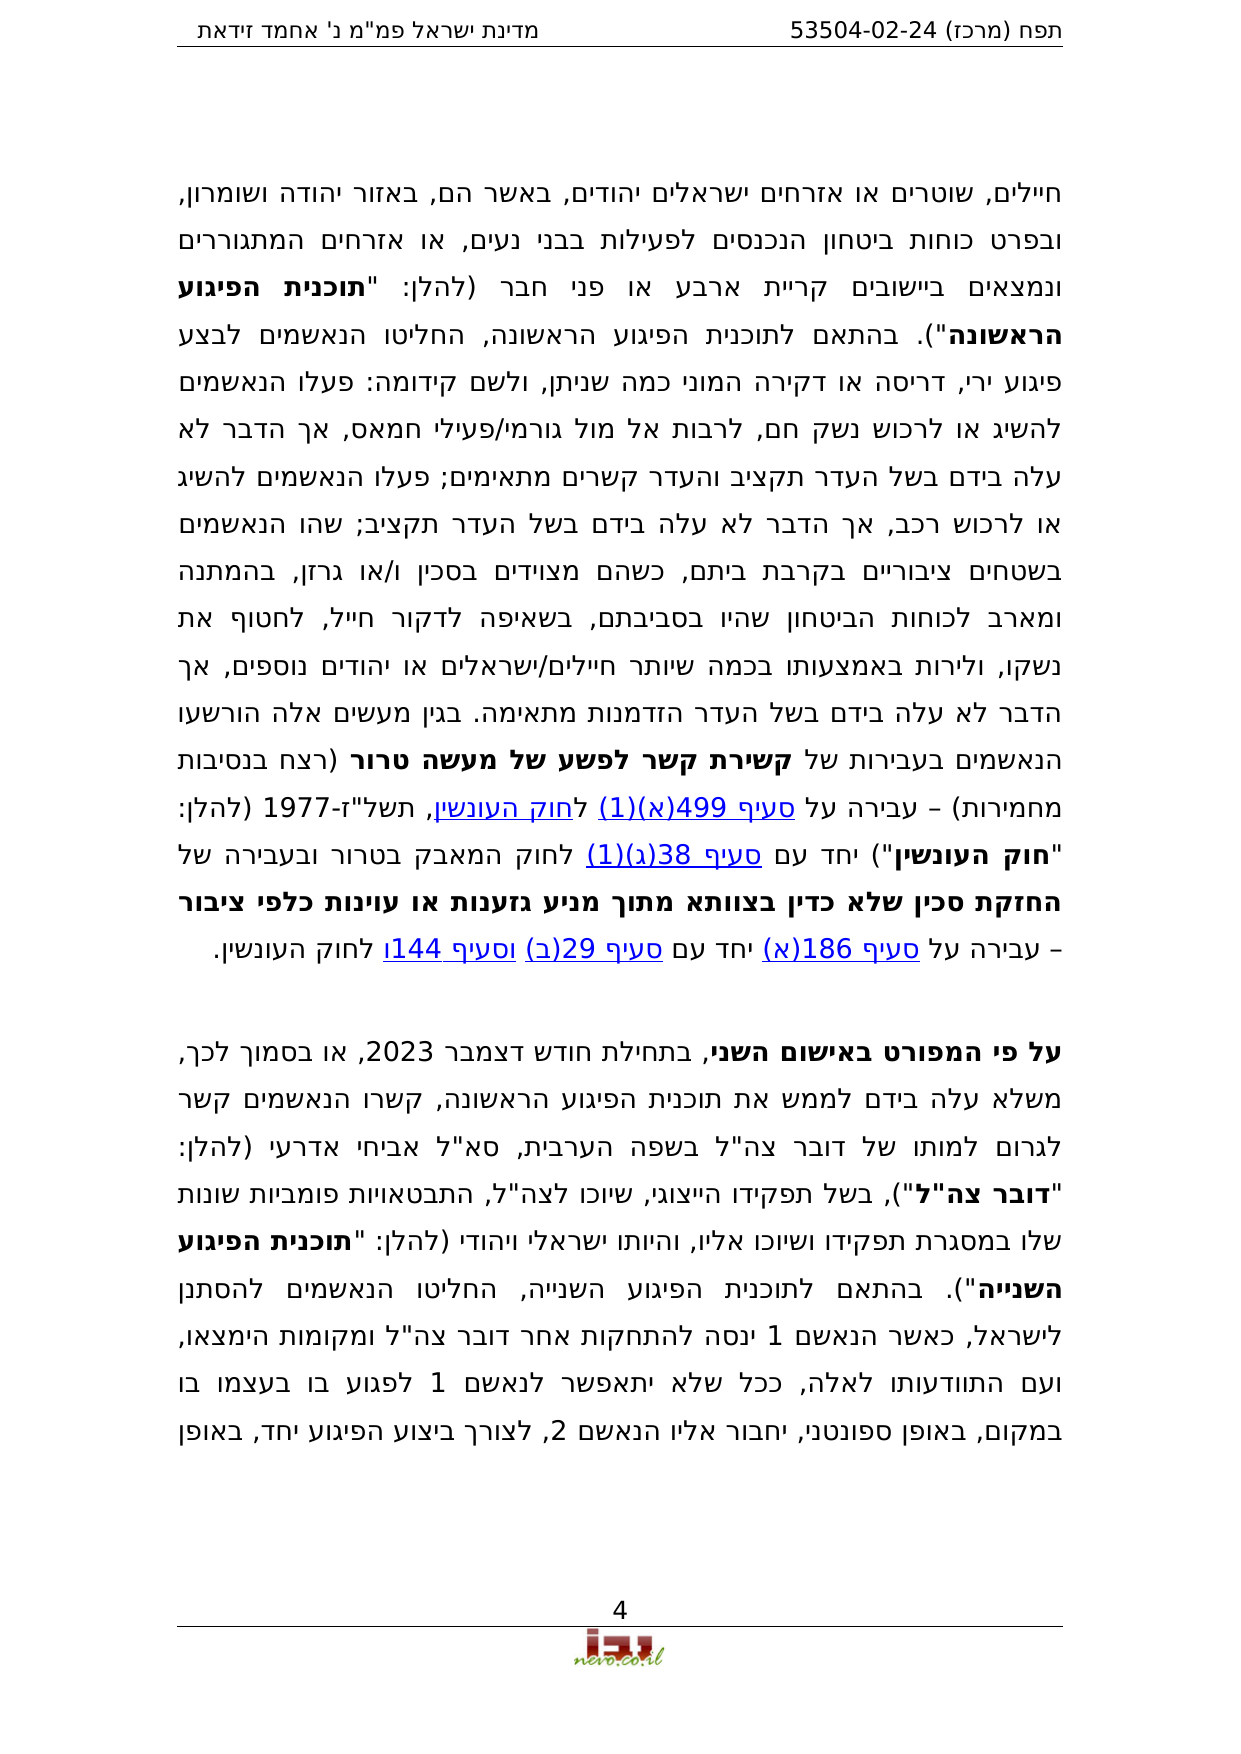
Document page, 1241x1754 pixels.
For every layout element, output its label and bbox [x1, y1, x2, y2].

picture [574, 1628, 666, 1667]
text [177, 1036, 1063, 1446]
text [177, 177, 1063, 965]
